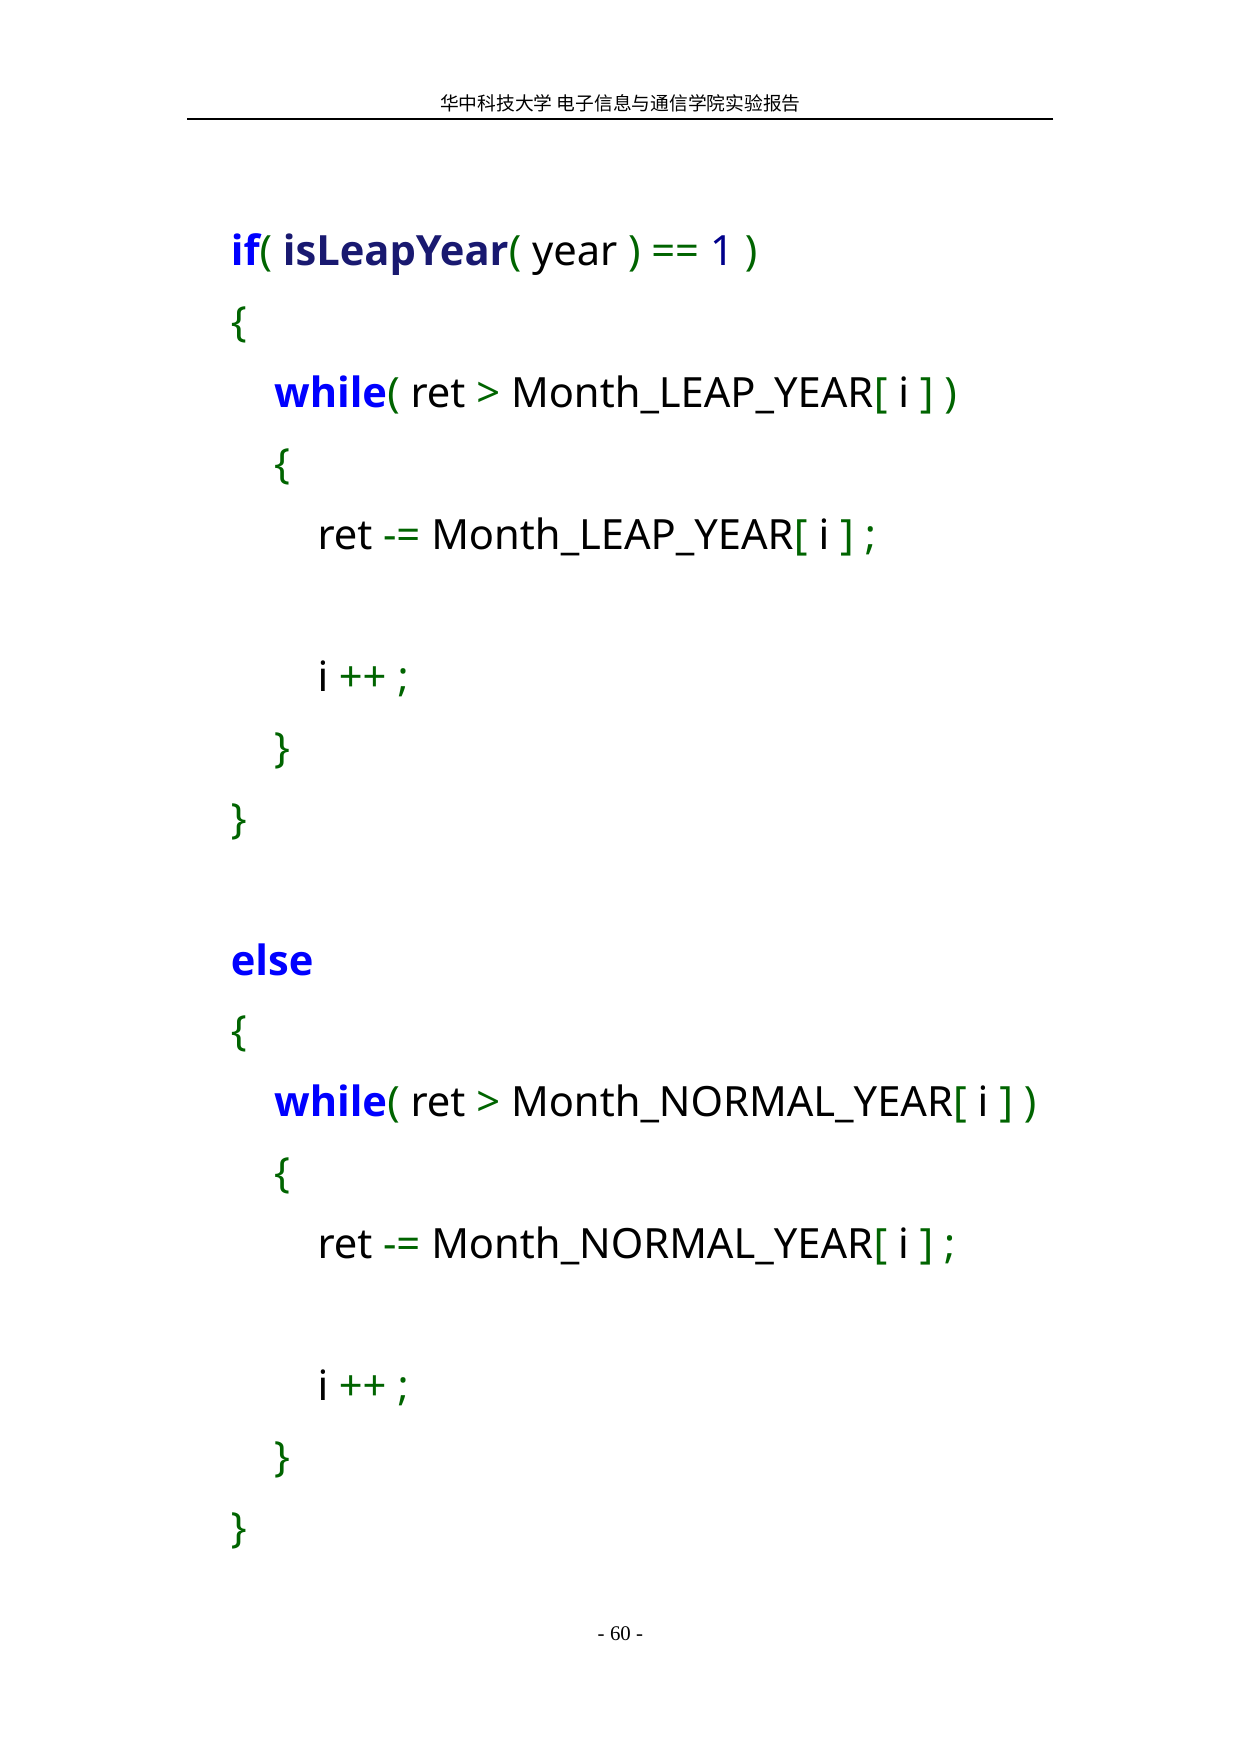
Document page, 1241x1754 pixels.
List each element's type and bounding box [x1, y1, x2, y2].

text [187, 150, 1053, 1554]
